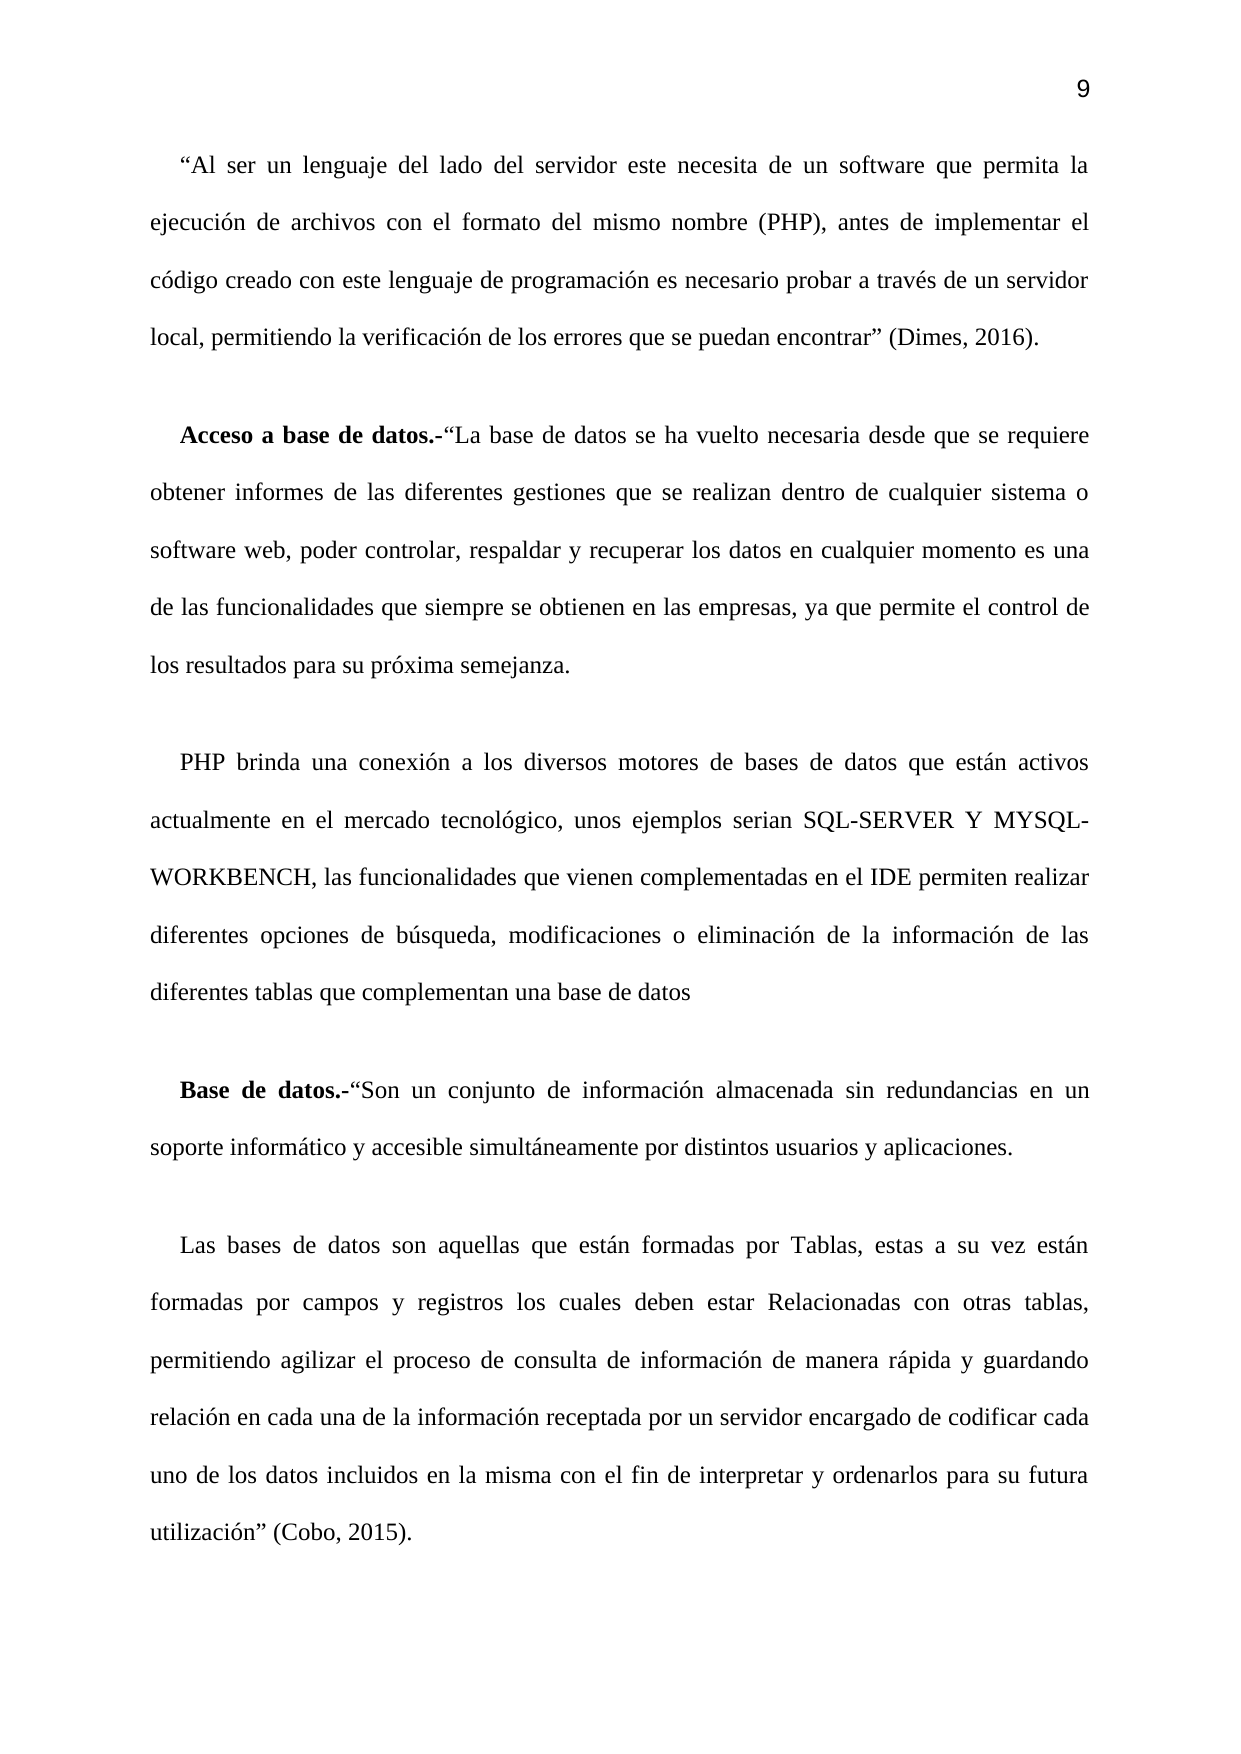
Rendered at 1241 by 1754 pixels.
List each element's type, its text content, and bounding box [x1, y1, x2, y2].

text Acceso a base de datos.-“La base de datos se ha vuelto necesaria desde que se requiere obtener informes de las diferentes gestiones que se realizan dentro de cualquier sistema o software web, poder controlar, respaldar y recuperar los datos en cualquier momento es una de las funcionalidades que siempre se obtienen en las empresas, ya que permite el control de los resultados para su próxima semejanza. [150, 420, 1090, 679]
text Las bases de datos son aquellas que están formadas por Tablas, estas a su vez están formadas por campos y registros los cuales deben estar Relacionadas con otras tablas, permitiendo agilizar el proceso de consulta de información de manera rápida y guardando relación en cada una de la información receptada por un servidor encargado de codificar cada uno de los datos incluidos en la misma con el fin de interpretar y ordenarlos para su futura utilización”. [150, 1230, 1090, 1546]
text “Al ser un lenguaje del lado del servidor este necesita de un software que permita la ejecución de archivos con el formato del mismo nombre (PHP), antes de implementar el código creado con este lenguaje de programación es necesario probar a través de un servidor local, permitiendo la verificación de los errores que se puedan encontrar” . [150, 150, 1090, 351]
text Base de datos.-“Son un conjunto de información almacenada sin redundancias en un soporte informático y accesible simultáneamente por distintos usuarios y aplicaciones. [150, 1075, 1090, 1161]
text PHP brinda una conexión a los diversos motores de bases de datos que están activos actualmente en el mercado tecnológico, unos ejemplos serian SQL-SERVER Y MYSQL-WORKBENCH, las funcionalidades que vienen complementadas en el IDE permiten realizar diferentes opciones de búsqueda, modificaciones o eliminación de la información de las diferentes tablas que complementan una base de datos [150, 747, 1090, 1006]
